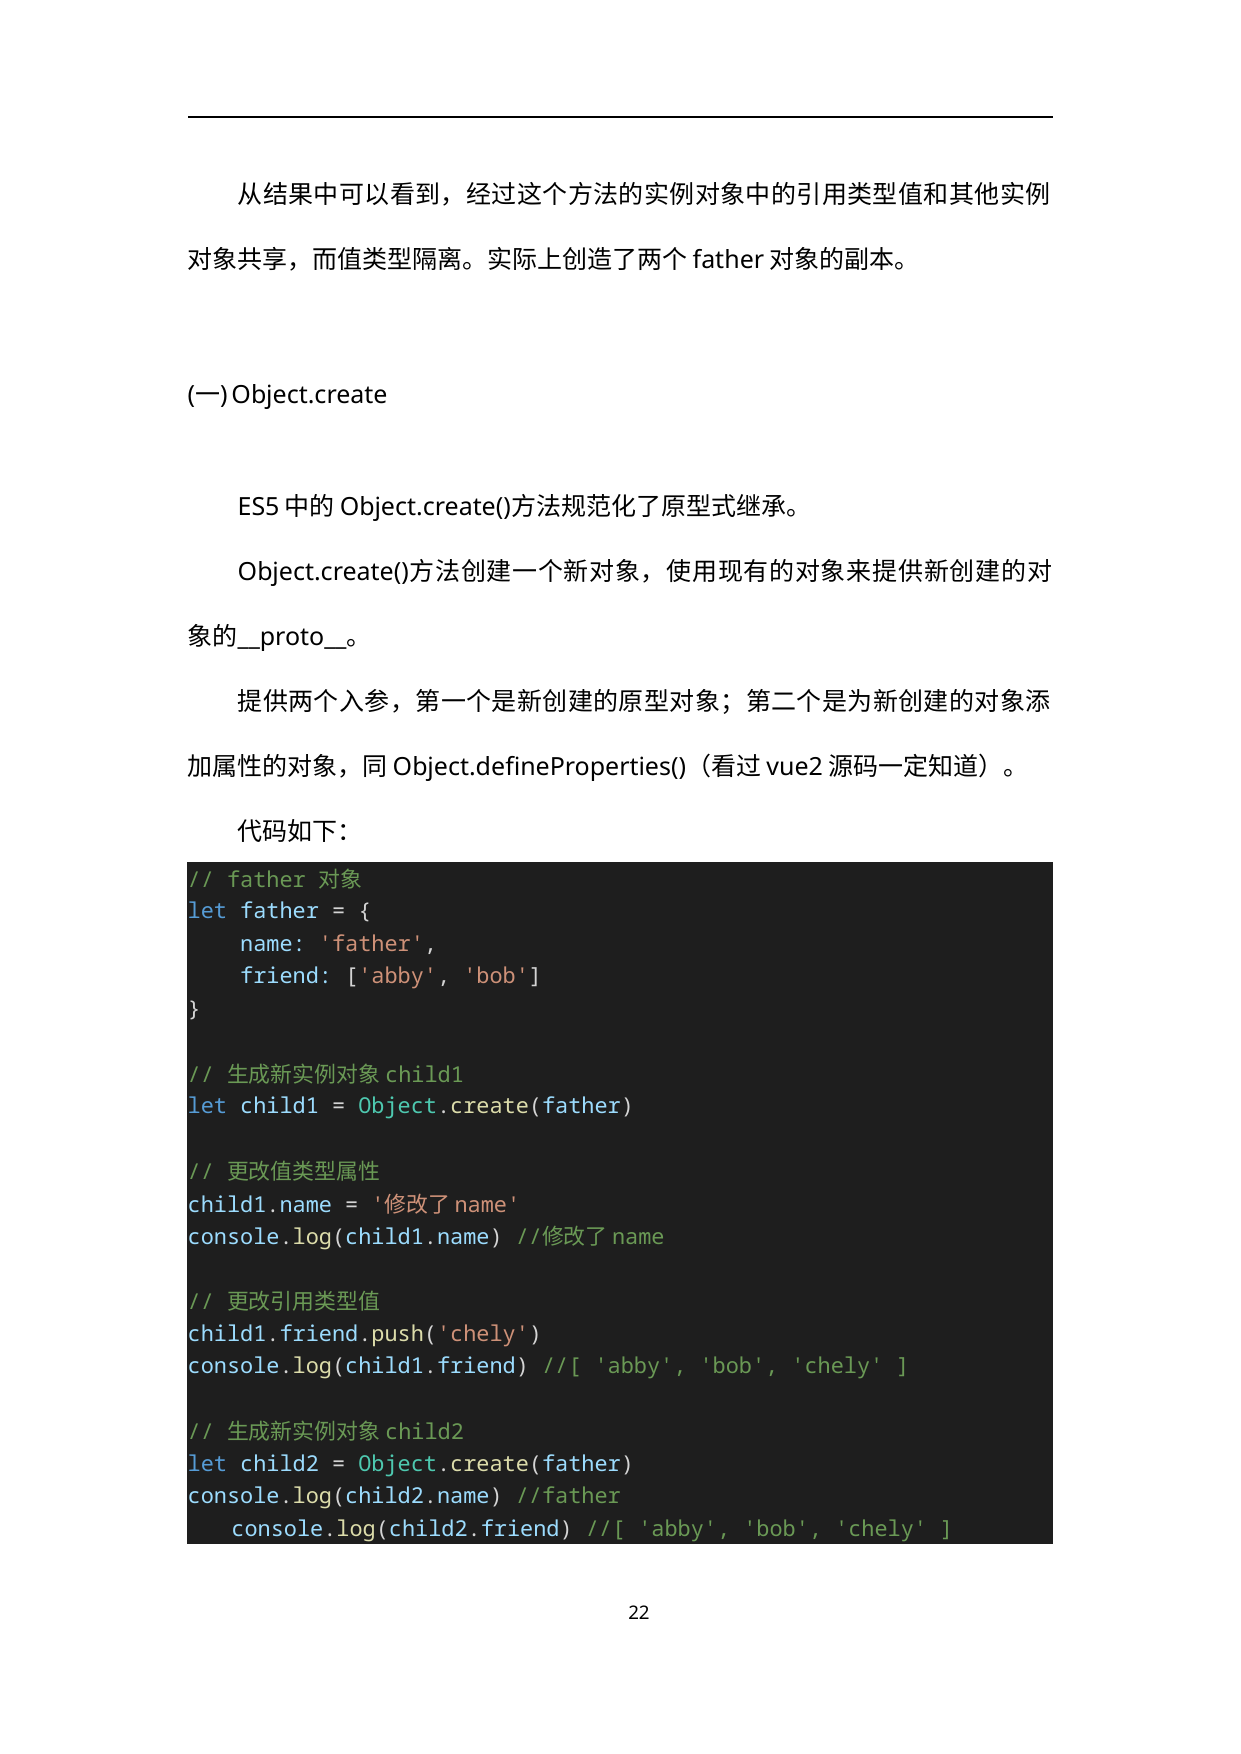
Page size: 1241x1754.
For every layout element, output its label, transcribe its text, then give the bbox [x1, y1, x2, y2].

text let child1 = Object.create(father) [187, 1089, 1053, 1122]
subtitle Object.create [187, 360, 1053, 425]
text console.log(child2.friend) //[ 'abby', 'bob', 'chely' ] [187, 1512, 1053, 1544]
text 代码如下： [187, 797, 1053, 862]
text Object.create()方法创建一个新对象，使用现有的对象来提供新创建的对象的__proto__。 [187, 537, 1053, 667]
text let child2 = Object.create(father) [187, 1447, 1053, 1479]
text child1.friend.push('chely') [187, 1317, 1053, 1349]
text ES5中的Object.create()方法规范化了原型式继承。 [187, 472, 1053, 537]
text } [187, 992, 1053, 1024]
text // 生成新实例对象 child2 [187, 1414, 1053, 1447]
text // 更改引用类型值 [187, 1284, 1053, 1317]
text let father = { [187, 894, 1053, 927]
text 提供两个入参，第一个是新创建的原型对象；第二个是为新创建的对象添加属性的对象，同Object.defineProperties()（看过vue2源码一定知道）。 [187, 667, 1053, 797]
text console.log(child1.name) //修改了name [187, 1219, 1053, 1252]
text console.log(child2.name) //father [187, 1479, 1053, 1512]
text name: 'father', [187, 927, 1053, 959]
text console.log(child1.friend) //[ 'abby', 'bob', 'chely' ] [187, 1349, 1053, 1382]
text // 更改值类型属性 [187, 1154, 1053, 1187]
text 从结果中可以看到，经过这个方法的实例对象中的引用类型值和其他实例对象共享，而值类型隔离。实际上创造了两个father对象的副本。 [187, 160, 1053, 290]
text child1.name = '修改了name' [187, 1187, 1053, 1219]
text // father 对象 [187, 862, 1053, 894]
text // 生成新实例对象 child1 [187, 1057, 1053, 1089]
text friend: ['abby', 'bob'] [187, 959, 1053, 992]
